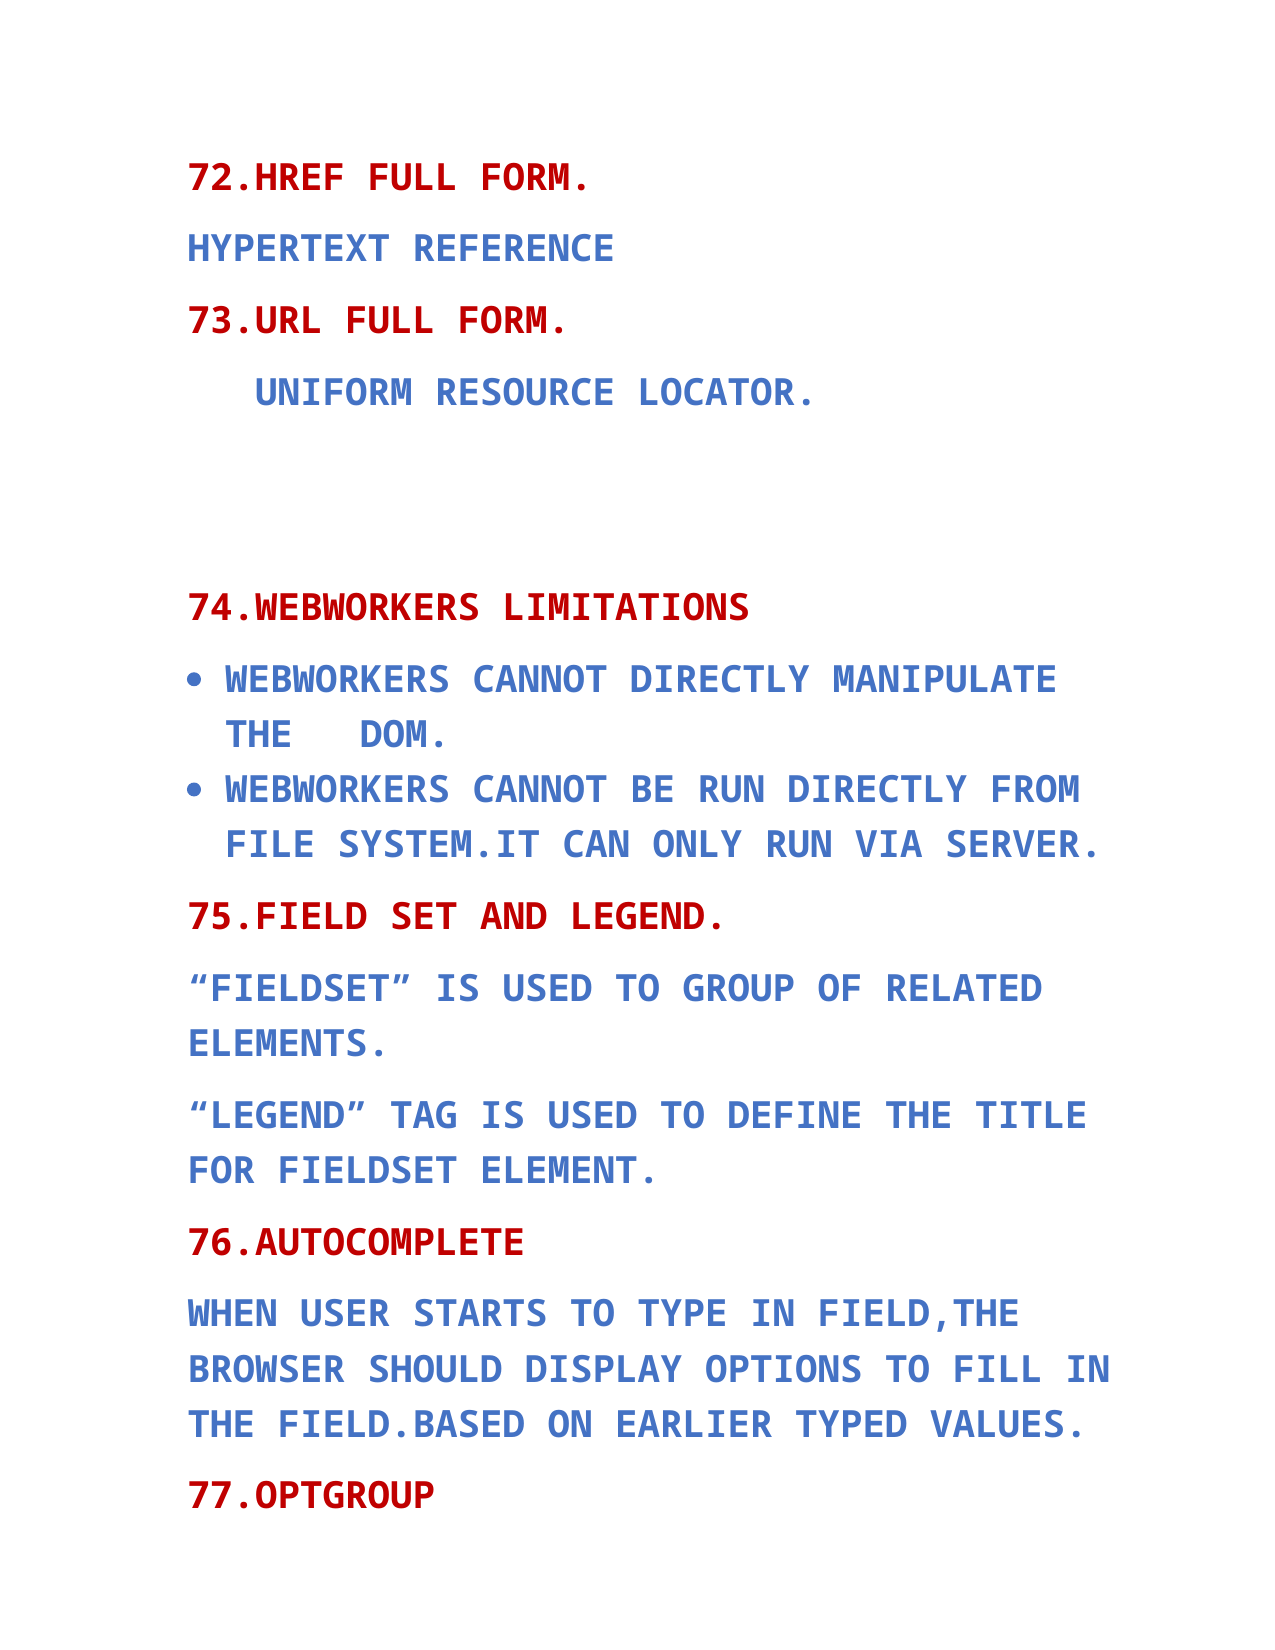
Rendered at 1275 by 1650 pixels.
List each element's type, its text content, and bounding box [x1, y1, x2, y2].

text HYPERTEXT REFERENCE [187, 222, 1125, 273]
text 76.AUTOCOMPLETE [187, 1215, 1125, 1266]
text 72.HREF FULL FORM. [187, 150, 1125, 201]
text 75.FIELD SET AND LEGEND. [187, 889, 1125, 941]
list WEBWORKERS CANNOT BE RUN DIRECTLY FROM FILE SYSTEM.IT CAN ONLY RUN VIA SERVER. [187, 763, 1125, 869]
text “LEGEND” TAG IS USED TO DEFINE THE TITLE FOR FIELDSET ELEMENT. [187, 1088, 1125, 1194]
text UNIFORM RESOURCE LOCATOR. [187, 365, 1125, 416]
text 77.OPTGROUP [187, 1469, 1125, 1520]
text “FIELDSET” IS USED TO GROUP OF RELATED ELEMENTS. [187, 961, 1125, 1067]
list WEBWORKERS CANNOT DIRECTLY MANIPULATE THE DOM. [187, 652, 1125, 758]
text 74.WEBWORKERS LIMITATIONS [187, 581, 1125, 632]
text 73.URL FULL FORM. [187, 293, 1125, 344]
text WHEN USER STARTS TO TYPE IN FIELD,THE BROWSER SHOULD DISPLAY OPTIONS TO FILL IN THE FIELD.BASED ON EARLIER TYPED VALUES. [187, 1287, 1125, 1448]
